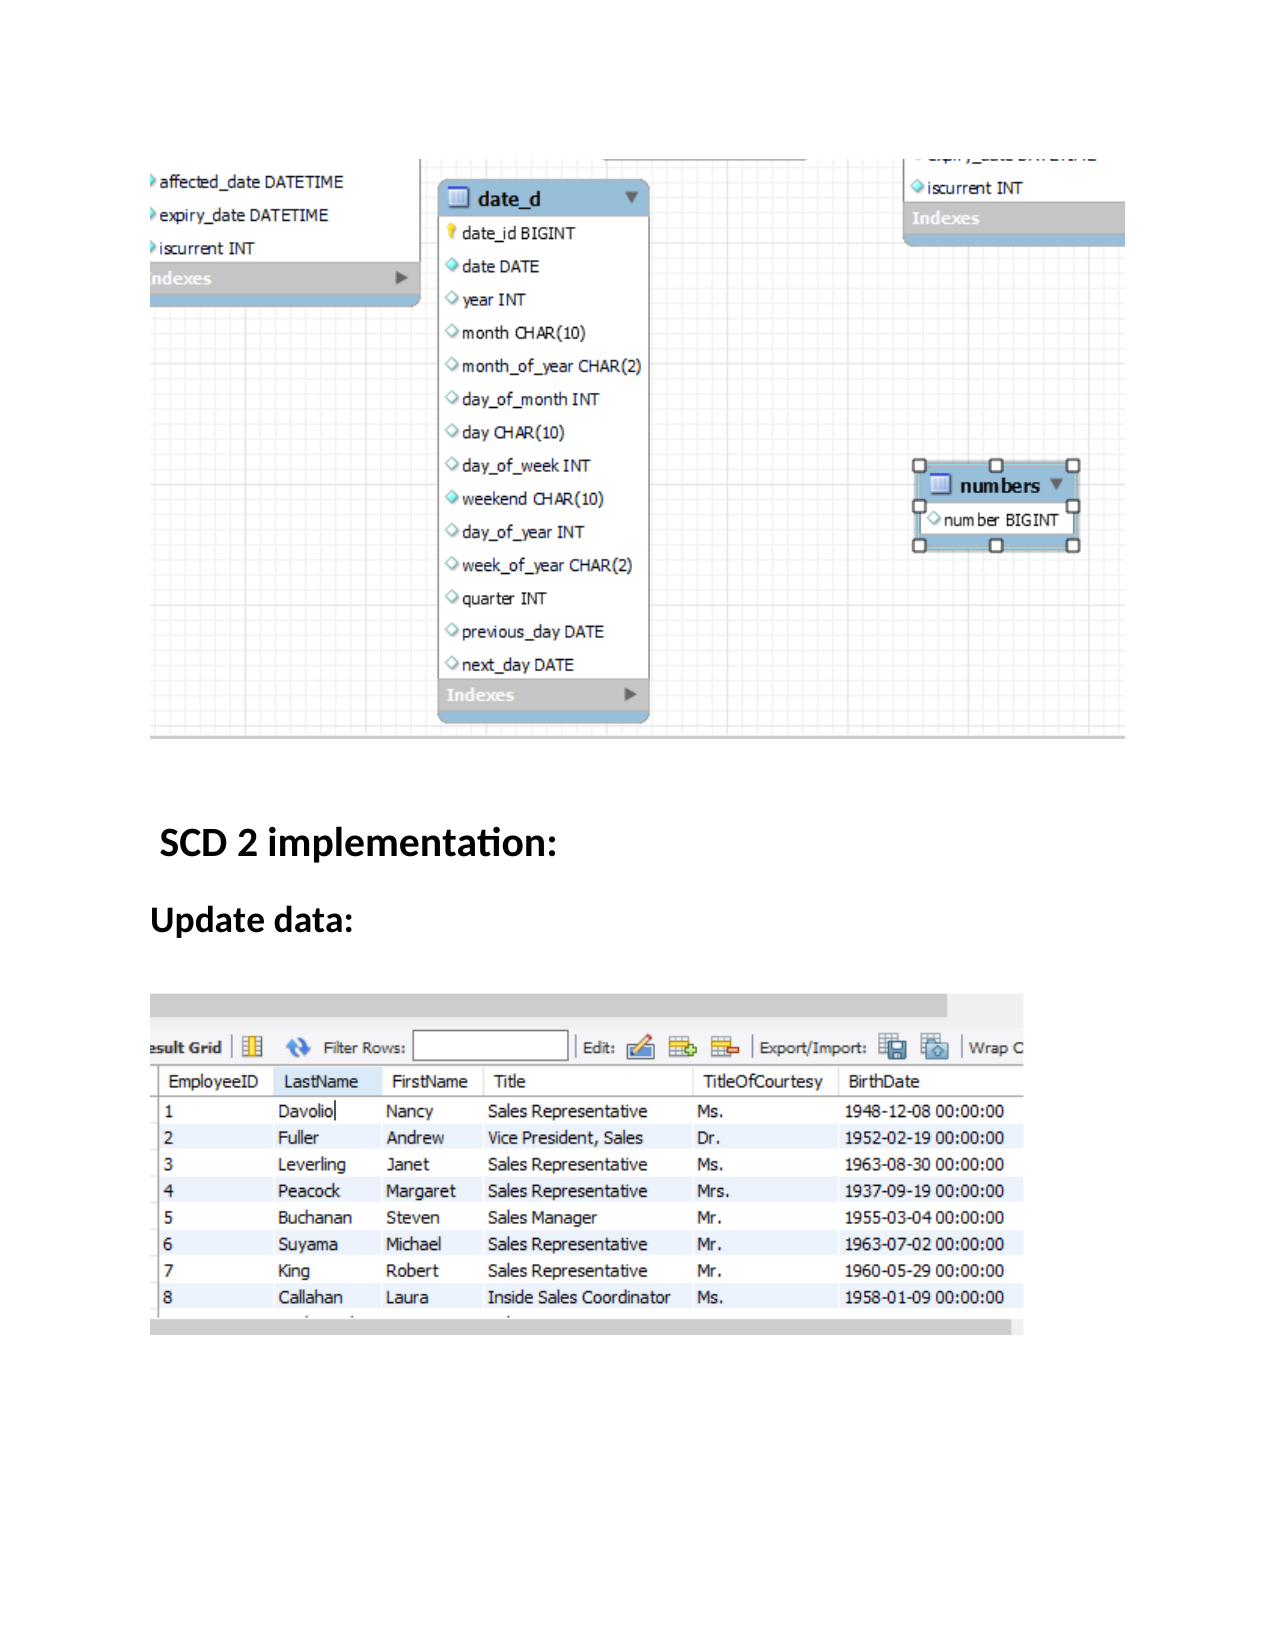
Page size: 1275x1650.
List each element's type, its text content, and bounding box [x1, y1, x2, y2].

text Update data: [150, 896, 1125, 941]
picture [150, 969, 1024, 1335]
text SCD 2 implementation: [150, 816, 1125, 867]
picture [150, 159, 1125, 739]
